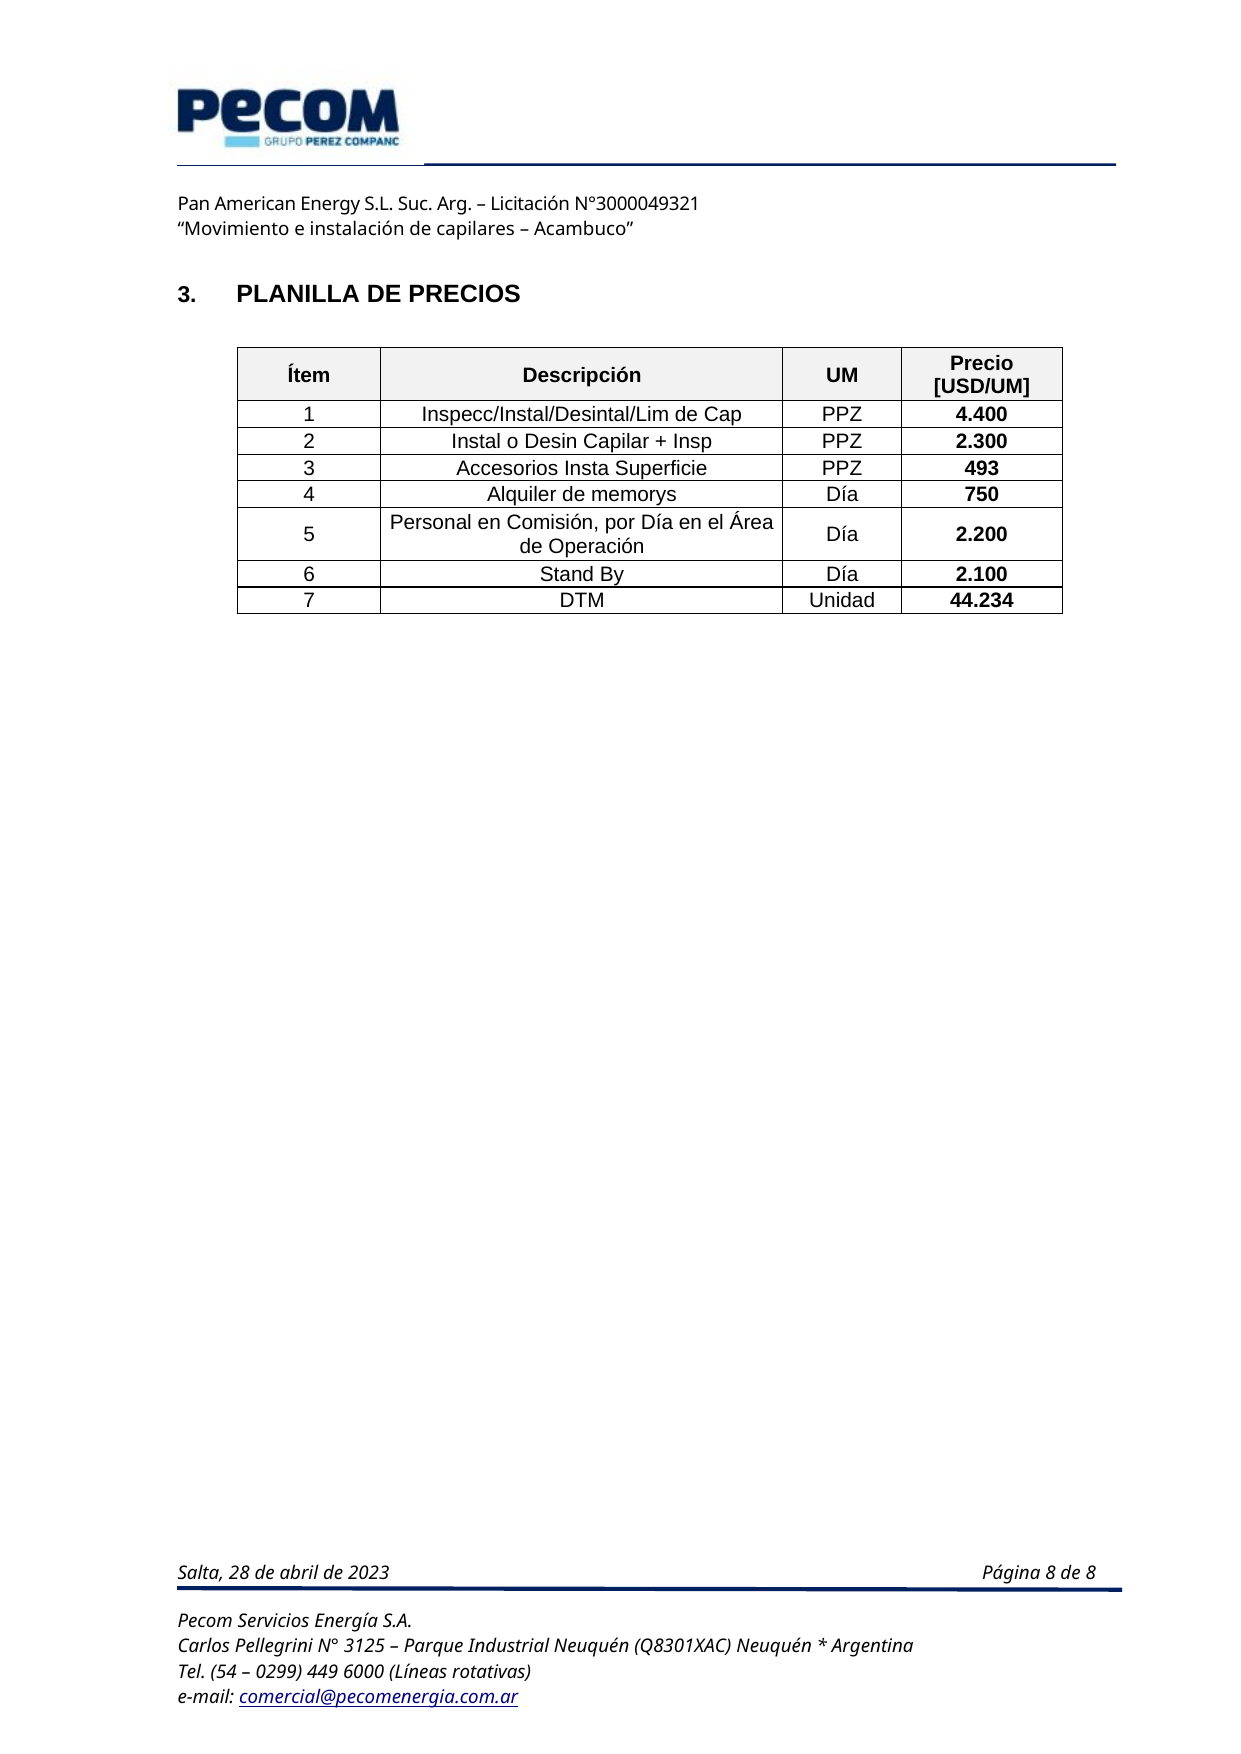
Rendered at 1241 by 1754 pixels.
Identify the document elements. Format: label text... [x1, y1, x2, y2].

table_cell Día [783, 481, 901, 507]
table_cell Día [783, 508, 901, 560]
table_cell Unidad [783, 588, 901, 613]
table_cell PPZ [783, 401, 901, 427]
table_cell 2.300 [902, 428, 1062, 453]
table_cell 493 [902, 455, 1062, 480]
table_cell 5 [238, 508, 380, 560]
picture [147, 70, 425, 165]
table_cell PPZ [783, 455, 901, 480]
table_header Precio [USD/UM] [902, 348, 1062, 400]
table_header Descripción [381, 348, 782, 400]
table_cell DTM [381, 588, 782, 613]
table_cell Accesorios Insta Superficie [381, 455, 782, 480]
table_cell 2.100 [902, 561, 1062, 586]
table_cell 7 [238, 588, 380, 613]
table_cell 6 [238, 561, 380, 586]
table_cell Personal en Comisión, por Día en el Área de Operación [381, 508, 782, 560]
table_cell Instal o Desin Capilar + Insp [381, 428, 782, 453]
table_cell 4.400 [902, 401, 1062, 427]
table_cell Alquiler de memorys [381, 481, 782, 507]
table_cell 44.234 [902, 588, 1062, 613]
table_header Ítem [238, 348, 380, 400]
table_cell PPZ [783, 428, 901, 453]
table_cell 3 [238, 455, 380, 480]
table_cell Stand By [381, 561, 782, 586]
table_cell 4 [238, 481, 380, 507]
list PLANILLA DE PRECIOS [177, 279, 1122, 308]
table_cell Día [783, 561, 901, 586]
table_cell 2.200 [902, 508, 1062, 560]
table_header UM [783, 348, 901, 400]
table_cell 750 [902, 481, 1062, 507]
table_cell 2 [238, 428, 380, 453]
table_cell Inspecc/Instal/Desintal/Lim de Cap [381, 401, 782, 427]
table_cell 1 [238, 401, 380, 427]
